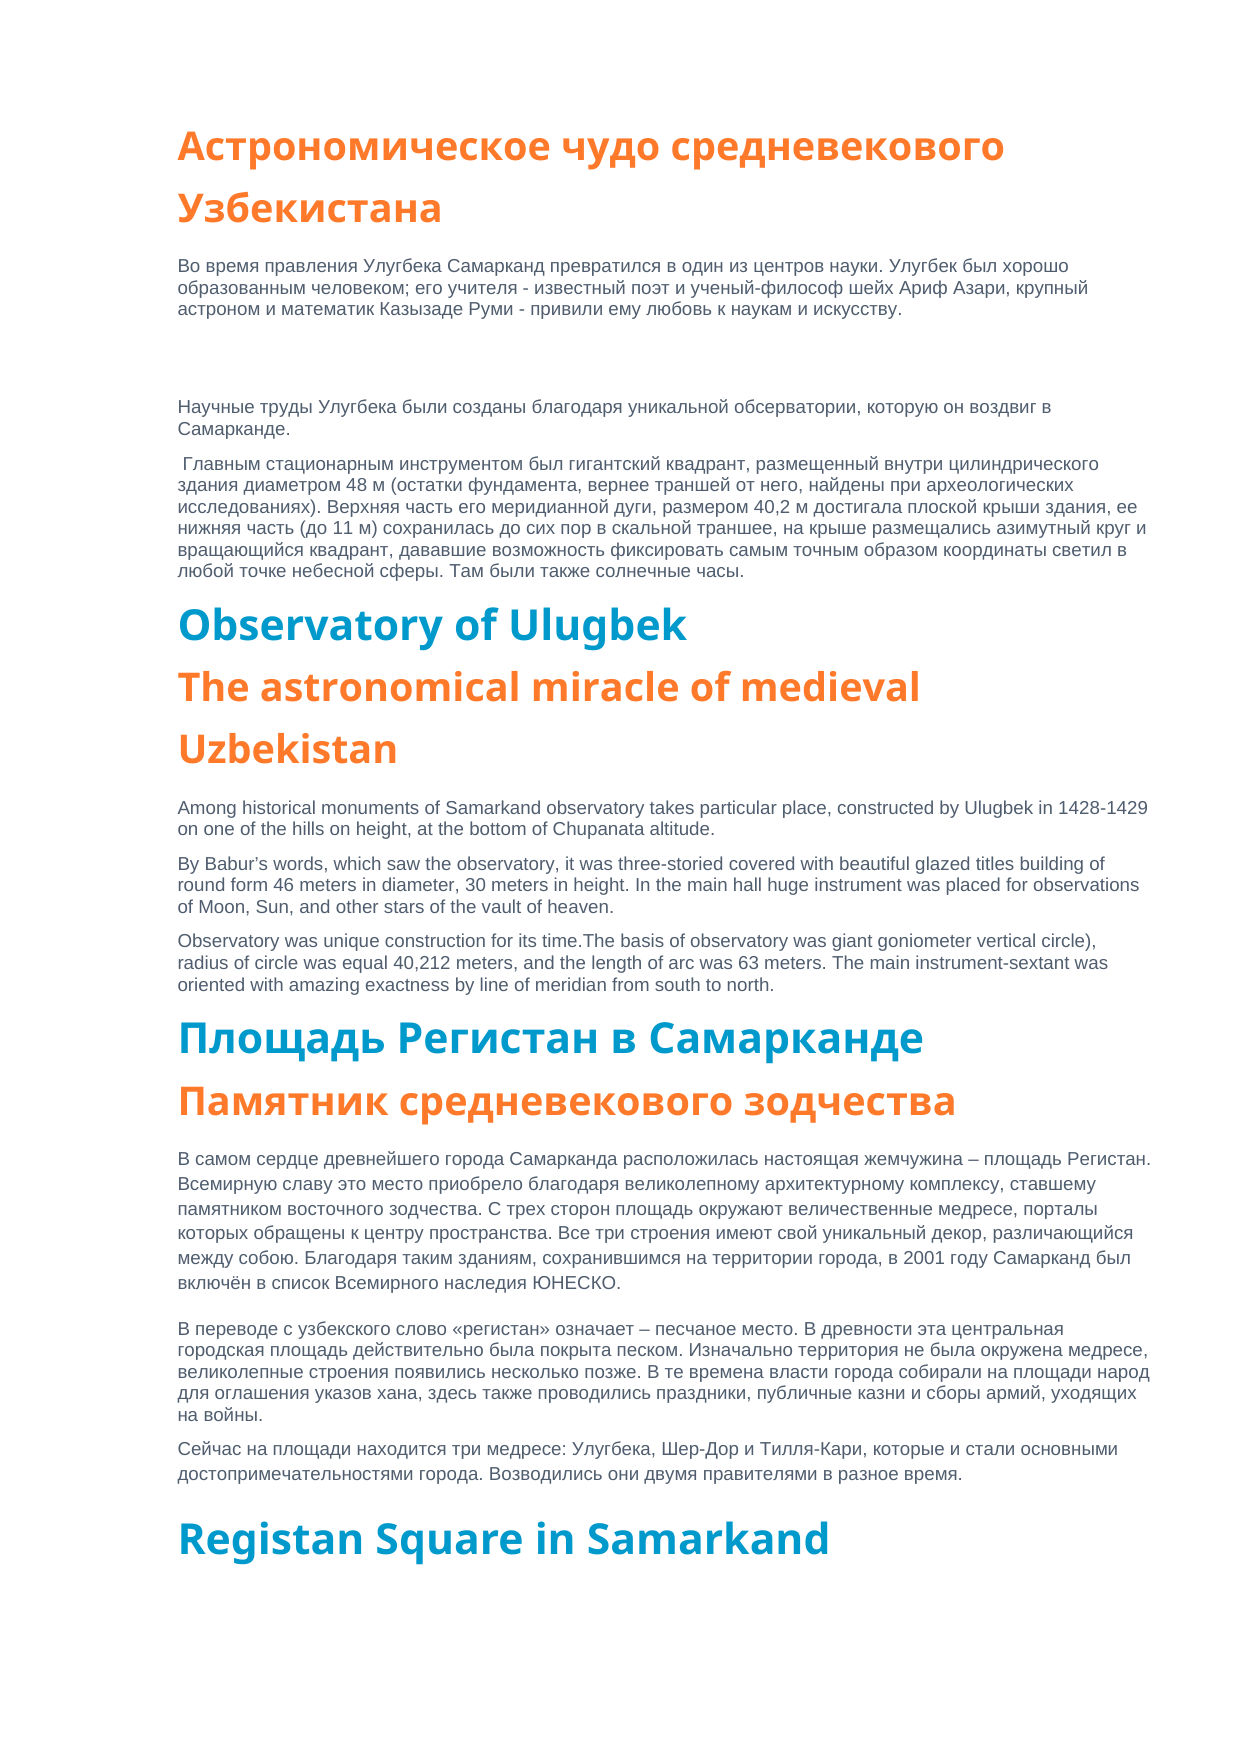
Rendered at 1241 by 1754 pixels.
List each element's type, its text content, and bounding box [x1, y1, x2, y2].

text В переводе с узбекского слово «регистан» означает – песчаное место. В древности эта центральная городская площадь действительно была покрыта песком. Изначально территория не была окружена медресе, великолепные строения появились несколько позже. В те времена власти города собирали на площади народ для оглашения указов хана, здесь также проводились праздники, публичные казни и сборы армий, уходящих на войны. [177, 1317, 1152, 1425]
subtitle The astronomical miracle of medieval Uzbekistan [177, 659, 1152, 775]
text Among historical monuments of Samarkand observatory takes particular place, constructed by Ulugbek in 1428-1429 on one of the hills on height, at the bottom of Chupanata altitude. [177, 796, 1152, 839]
subtitle Площадь Регистан в Самарканде [177, 1008, 1152, 1066]
text Главным стационарным инструментом был гигантский квадрант, размещенный внутри цилиндрического здания диаметром 48 м (остатки фундамента, вернее траншей от него, найдены при археологических исследованиях). Верхняя часть его меридианной дуги, размером 40,2 м достигала плоской крыши здания, ее нижняя часть (до 11 м) сохранилась до сих пор в скальной траншее, на крыше размещались азимутный круг и вращающийся квадрант, дававшие возможность фиксировать самым точным образом координаты светил в любой точке небесной сферы. Там были также солнечные часы. [177, 452, 1152, 582]
subtitle Памятник средневекового зодчества [177, 1073, 1152, 1127]
text Во время правления Улугбека Самарканд превратился в один из центров науки. Улугбек был хорошо образованным человеком; его учителя - известный поэт и ученый-философ шейх Ариф Азари, крупный астроном и математик Казызаде Руми - привили ему любовь к наукам и искусству. [177, 255, 1152, 320]
text В самом сердце древнейшего города Самарканда расположилась настоящая жемчужина – площадь Регистан. Всемирную славу это место приобрело благодаря великолепному архитектурному комплексу, ставшему памятником восточного зодчества. С трех сторон площадь окружают величественные медресе, порталы которых обращены к центру пространства. Все три строения имеют свой уникальный декор, различающийся между собою. Благодаря таким зданиям, сохранившимся на территории города, в 2001 году Самарканд был включён в список Всемирного наследия ЮНЕСКО. [177, 1148, 1152, 1293]
text Научные труды Улугбека были созданы благодаря уникальной обсерватории, которую он воздвиг в Самарканде. [291, 396, 1152, 439]
subtitle Observatory of Ulugbek [177, 595, 1152, 653]
subtitle Астрономическое чудо средневекового Узбекистана [177, 118, 1152, 234]
text Observatory was unique construction for its time.The basis of observatory was giant goniometer vertical circle), radius of circle was equal 40,212 meters, and the length of arc was 63 meters. The main instrument-sextant was oriented with amazing exactness by line of meridian from south to north. [177, 930, 1152, 995]
subtitle Registan Square in Samarkand [177, 1509, 1152, 1567]
text Сейчас на площади находится три медресе: Улугбека, Шер-Дор и Тилля-Кари, которые и стали основными достопримечательностями города. Возводились они двумя правителями в разное время. [177, 1438, 1152, 1484]
text By Babur’s words, which saw the observatory, it was three-storied covered with beautiful glazed titles building of round form 46 meters in diameter, 30 meters in height. In the main hall huge instrument was placed for observations of Moon, Sun, and other stars of the vault of heaven. [177, 853, 1152, 917]
